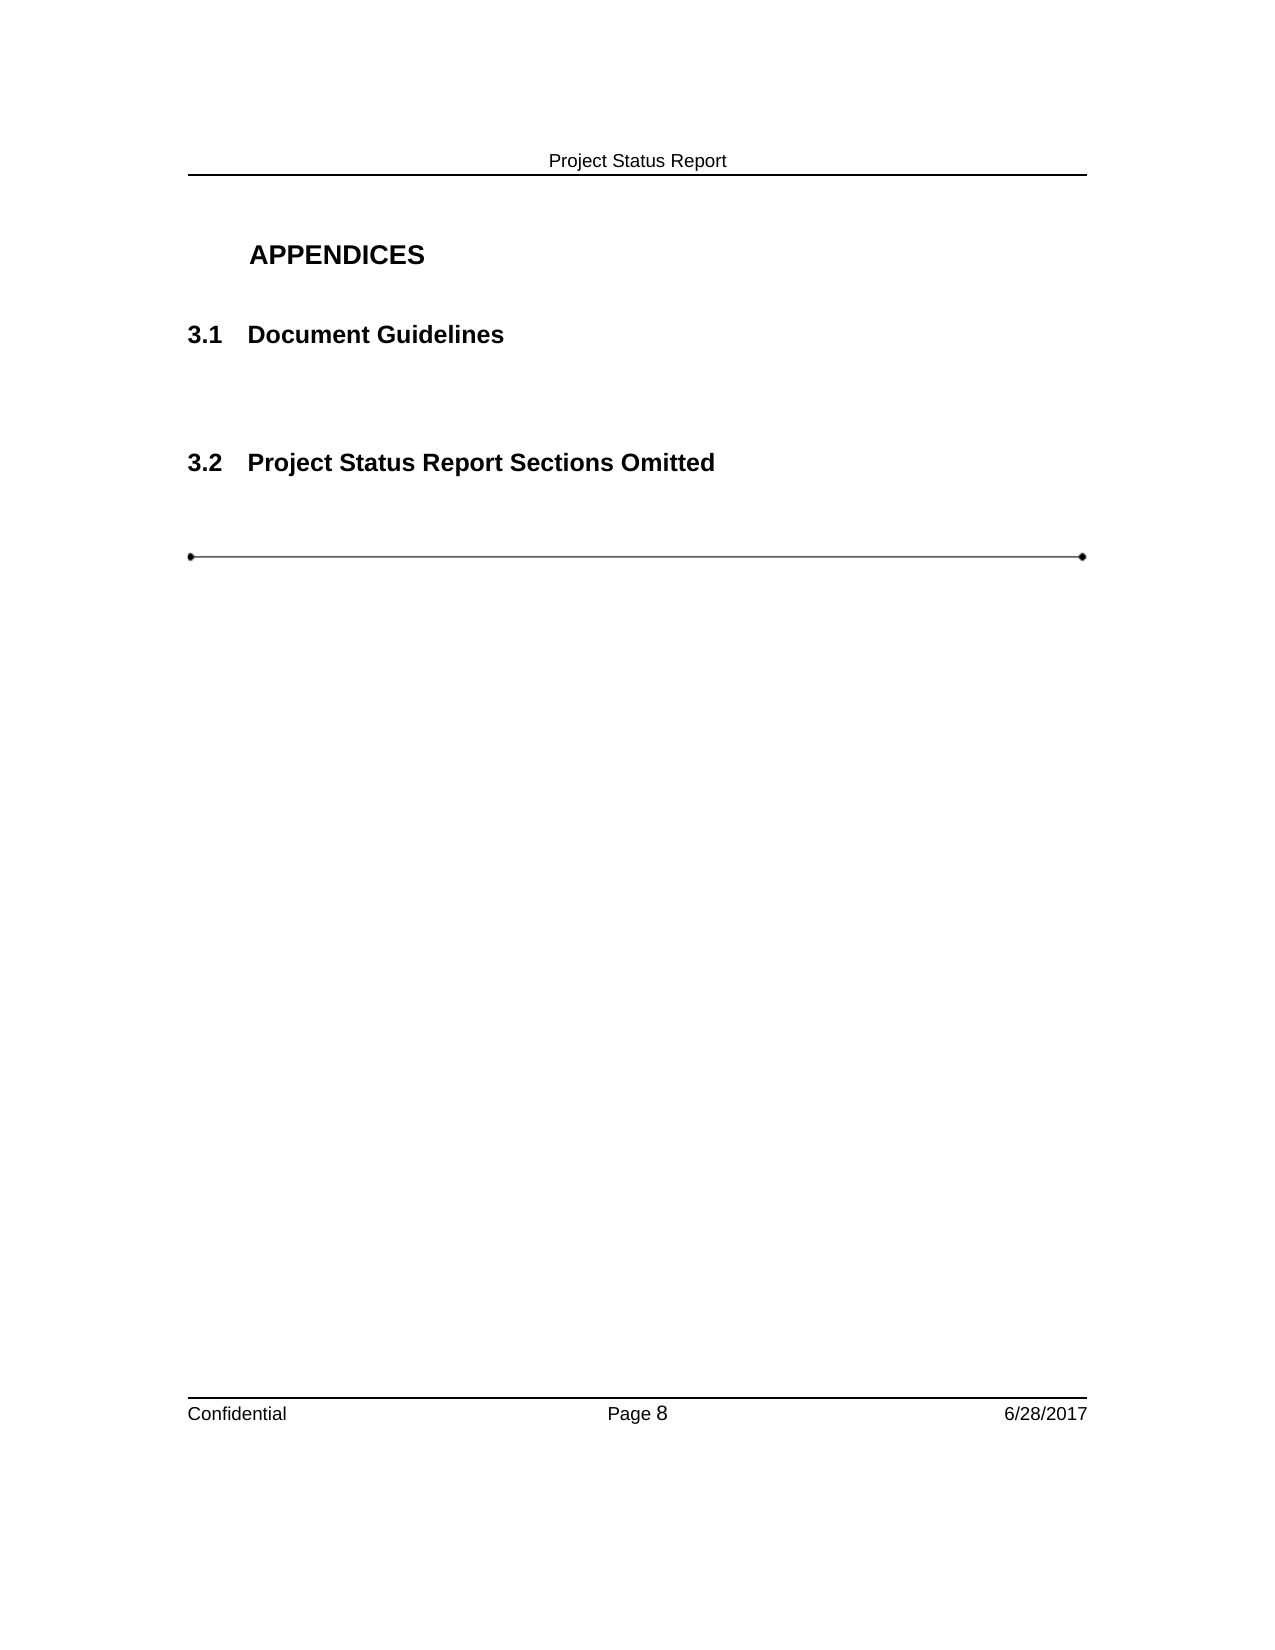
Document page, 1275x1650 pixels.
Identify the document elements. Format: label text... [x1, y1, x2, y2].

subtitle APPENDICES [187, 239, 1087, 270]
subtitle Document Guidelines [187, 320, 1087, 349]
subtitle Project Status Report Sections Omitted [187, 448, 1087, 477]
picture [187, 550, 1088, 566]
